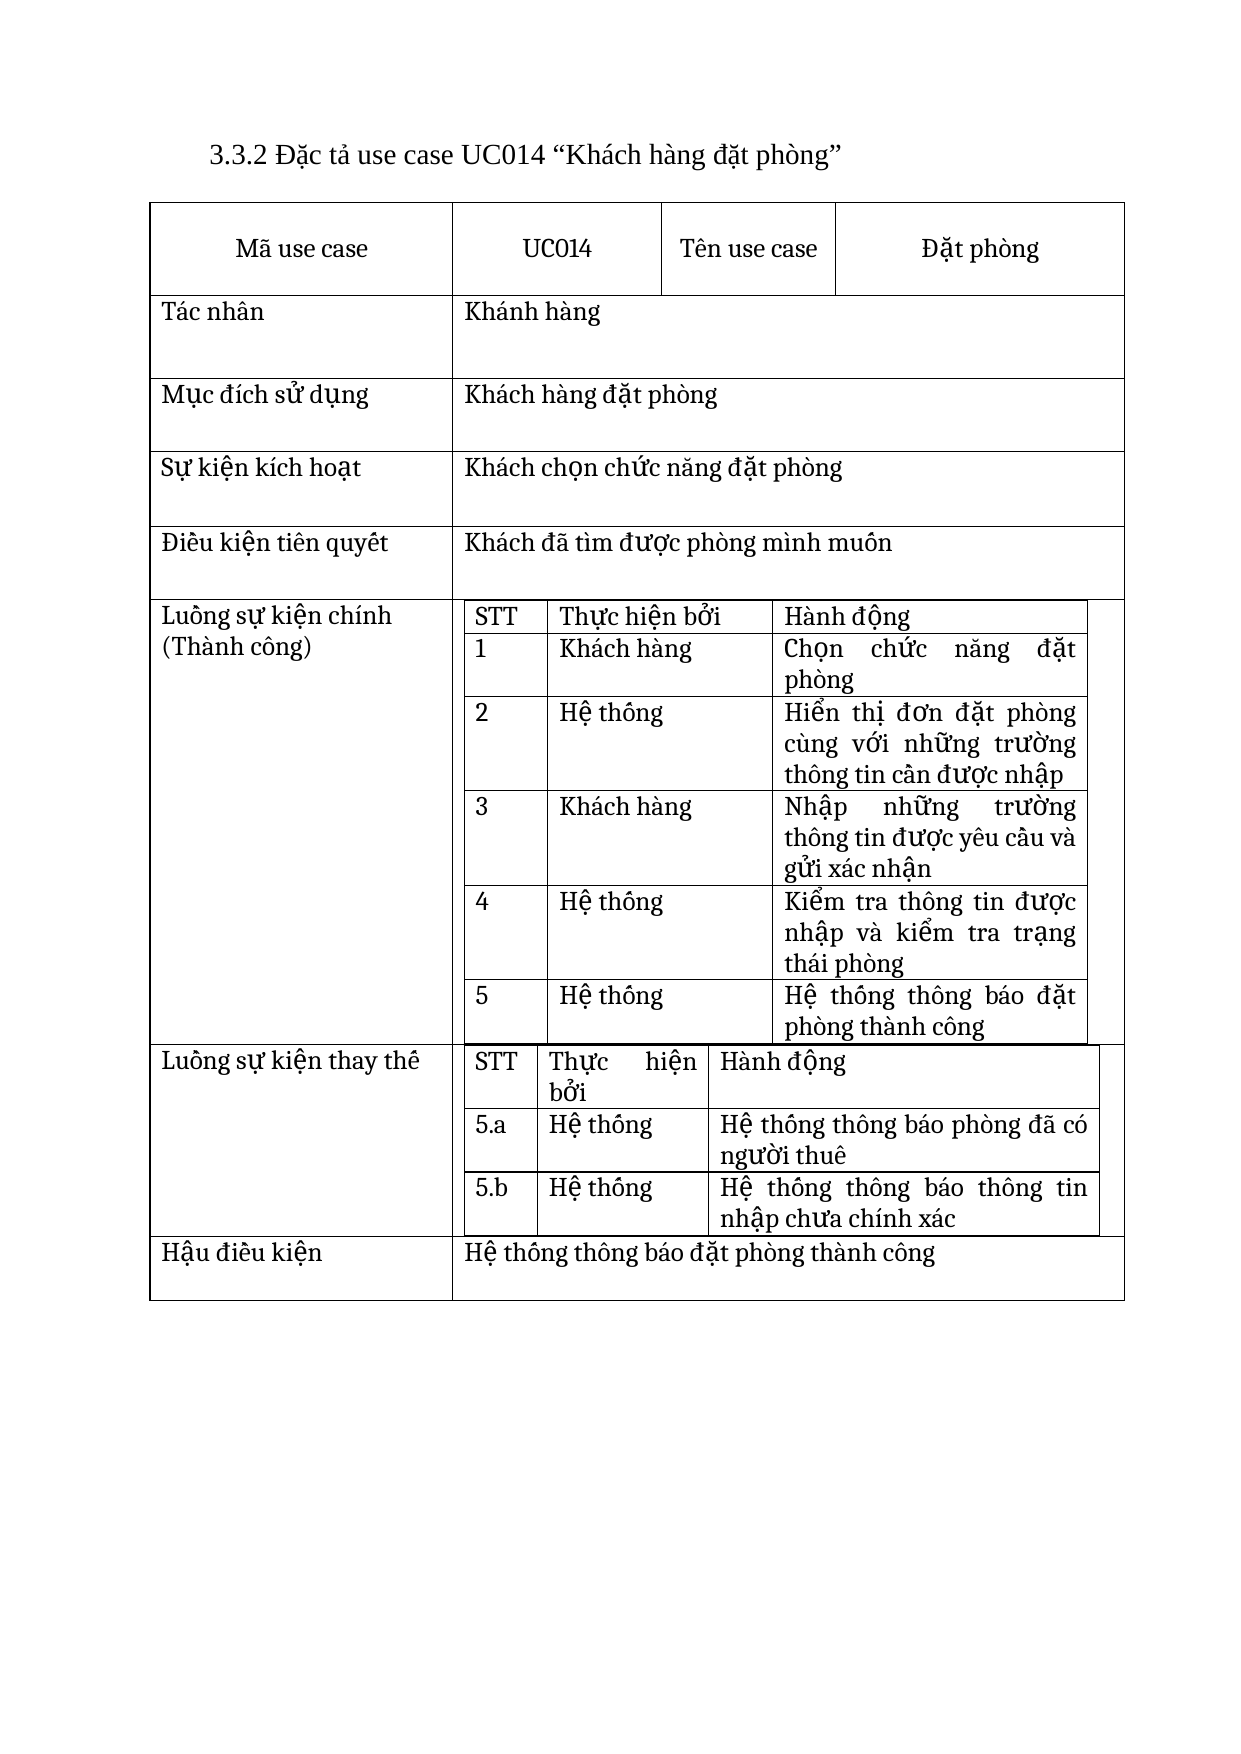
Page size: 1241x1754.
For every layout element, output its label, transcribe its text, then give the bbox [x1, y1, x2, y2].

table_cell Hệ thống thông báo đặt phòng thành công [453, 1237, 1124, 1300]
table_cell Khách đã tìm được phòng mình muốn [453, 527, 1124, 599]
table_cell [773, 601, 1087, 633]
table_cell [538, 1046, 708, 1108]
table_cell Hậu điều kiện [151, 1237, 452, 1300]
table_cell [538, 1109, 708, 1171]
table_cell [465, 980, 547, 1043]
table_cell [465, 1046, 537, 1108]
table_cell [453, 1045, 464, 1236]
table_cell [538, 1173, 708, 1235]
table_cell Luồng sự kiện chính (Thành công) [151, 600, 452, 1044]
table_cell [1088, 600, 1124, 1044]
table_cell [773, 791, 1087, 885]
table_cell Khách hàng đặt phòng [453, 379, 1124, 451]
subtitle 3.3.2 Đặc tả use case UC014 “Khách hàng đặt phòng” [209, 137, 1090, 171]
table_cell [709, 1046, 1099, 1108]
table_cell [465, 791, 547, 885]
table_cell [548, 980, 772, 1043]
table_cell [465, 1173, 537, 1235]
table_cell [465, 886, 547, 979]
table_cell Sự kiện kích hoạt [151, 452, 452, 526]
table_cell Tác nhân [151, 296, 452, 378]
table_cell Điều kiện tiên quyết [151, 527, 452, 599]
table_cell [773, 697, 1087, 790]
table_cell Luồng sự kiện thay thế [151, 1045, 452, 1236]
table_cell [548, 601, 772, 633]
table_cell [465, 697, 547, 790]
table_cell [453, 600, 464, 1044]
table_header UC014 [453, 203, 661, 295]
table_cell [465, 1109, 537, 1171]
table_cell [709, 1173, 1099, 1235]
table_header Tên use case [662, 203, 835, 295]
table_cell Mục đích sử dụng [151, 379, 452, 451]
table_cell [1100, 1045, 1124, 1236]
table_cell [548, 886, 772, 979]
table_cell Khách chọn chức năng đặt phòng [453, 452, 1124, 526]
table_cell Khánh hàng [453, 296, 1124, 378]
table_cell [773, 634, 1087, 696]
table_cell [465, 601, 547, 633]
table_header Mã use case [151, 203, 452, 295]
table_cell [465, 634, 547, 696]
table_cell [548, 697, 772, 790]
table_cell [773, 980, 1087, 1043]
table_cell [548, 791, 772, 885]
table_cell [548, 634, 772, 696]
table_cell [773, 886, 1087, 979]
table_header Đặt phòng [836, 203, 1124, 295]
table_cell [709, 1109, 1099, 1171]
